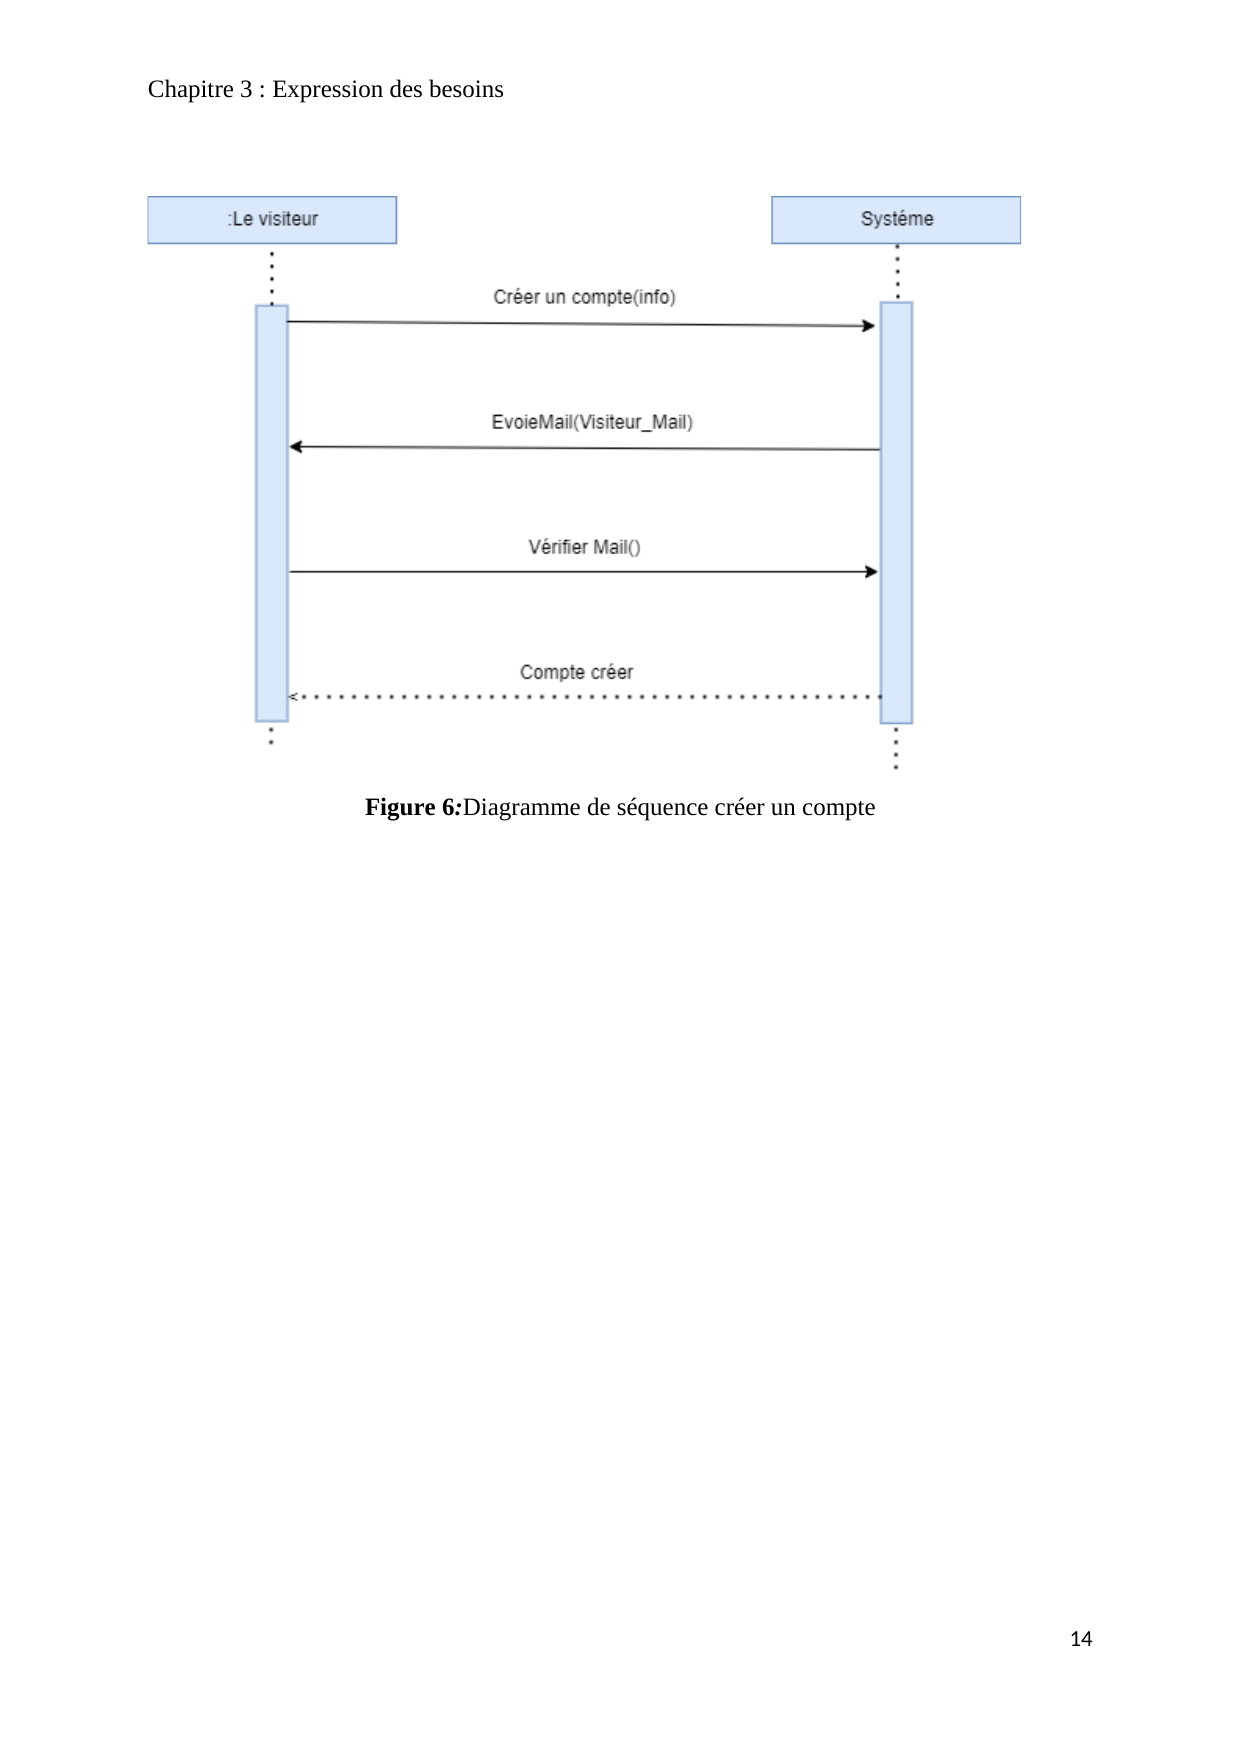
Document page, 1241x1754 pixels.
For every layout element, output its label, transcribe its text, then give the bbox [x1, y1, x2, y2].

picture [147, 196, 1022, 773]
text Figure 6:Diagramme de séquence créer un compte [148, 792, 1092, 821]
